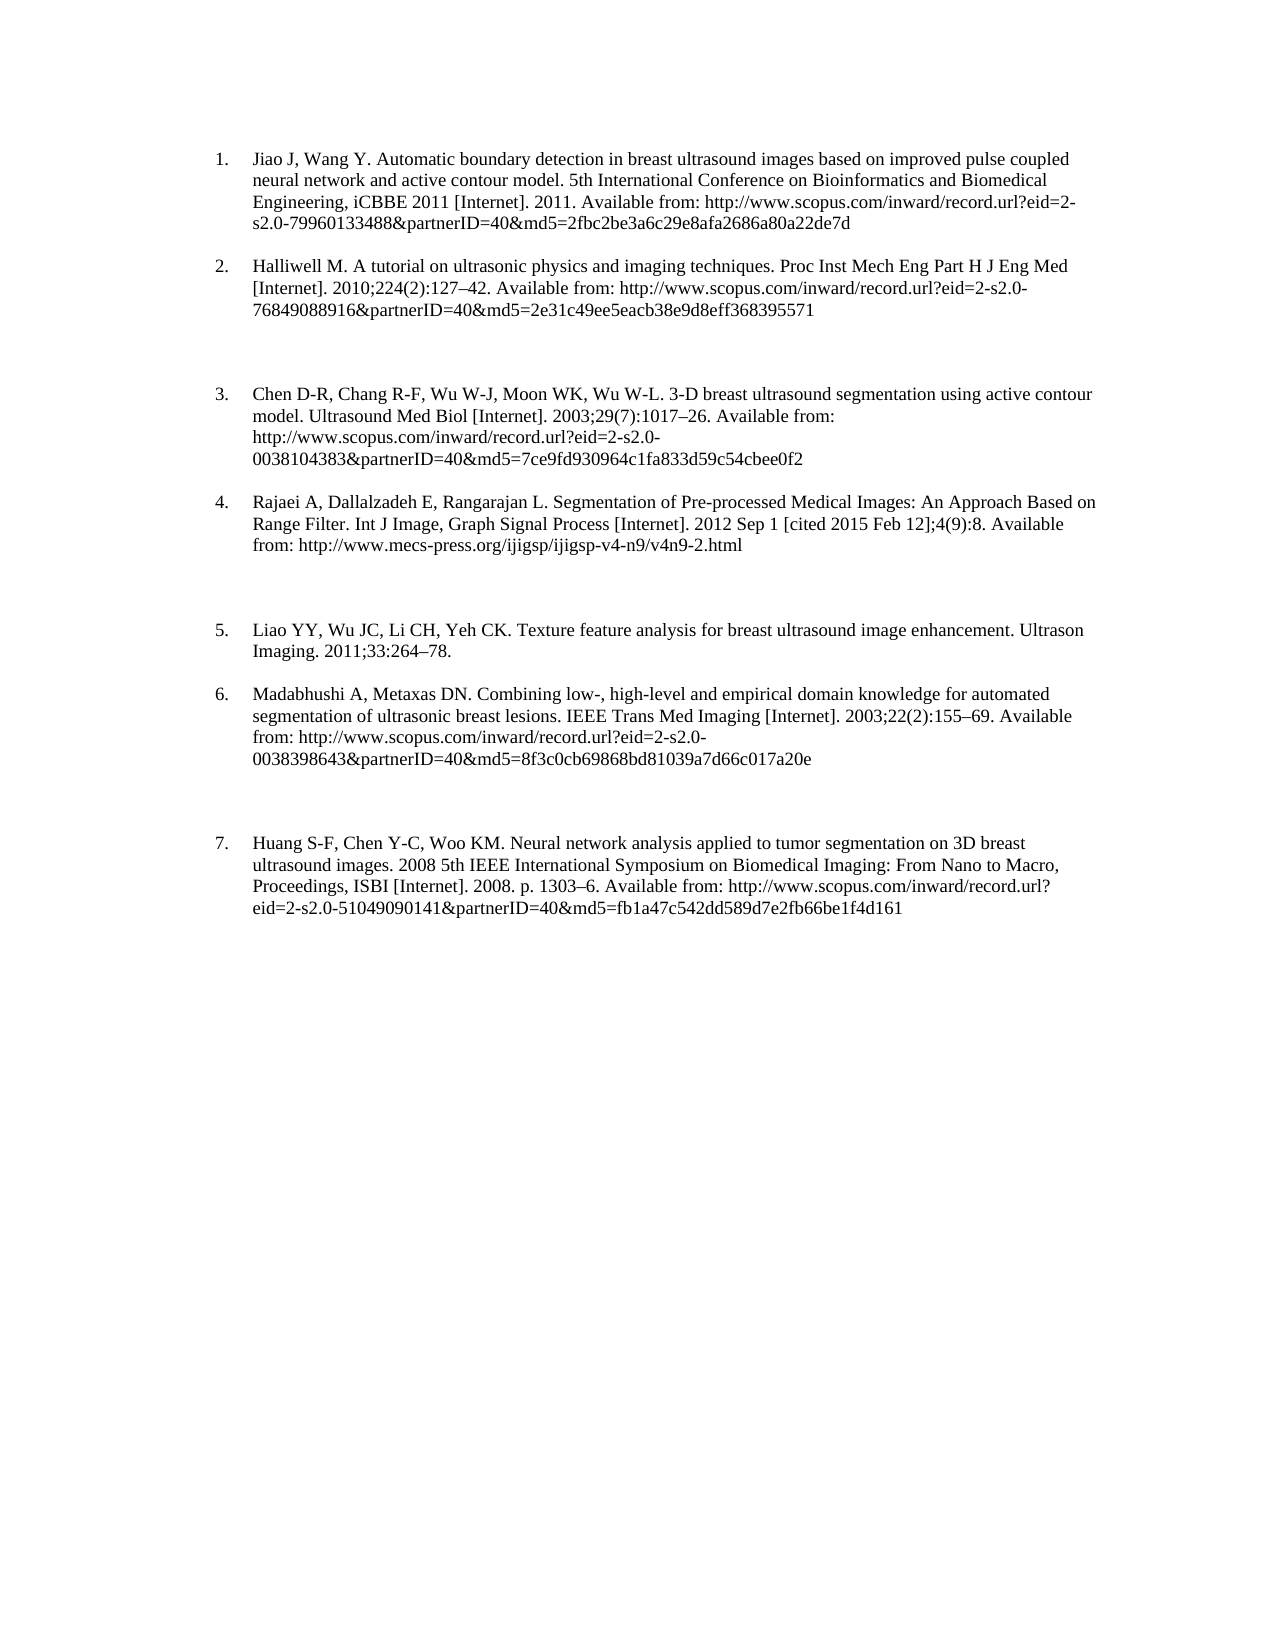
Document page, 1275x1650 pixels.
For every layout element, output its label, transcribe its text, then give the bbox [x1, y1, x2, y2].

list Huang S-F, Chen Y-C, Woo KM. Neural network analysis applied to tumor segmentation on 3D breast ultrasound images. 2008 5th IEEE International Symposium on Biomedical Imaging: From Nano to Macro, Proceedings, ISBI [Internet]. 2008. p. 1303–6. Available from: http://www.scopus.com/inward/record.url?eid=2-s2.0-51049090141&partnerID=40&md5=fb1a47c542dd589d7e2fb66be1f4d161 [215, 832, 1098, 918]
list Liao YY, Wu JC, Li CH, Yeh CK. Texture feature analysis for breast ultrasound image enhancement. Ultrason Imaging. 2011;33:264–78. [215, 618, 1098, 662]
list Jiao J, Wang Y. Automatic boundary detection in breast ultrasound images based on improved pulse coupled neural network and active contour model. 5th International Conference on Bioinformatics and Biomedical Engineering, iCBBE 2011 [Internet]. 2011. Available from: http://www.scopus.com/inward/record.url?eid=2-s2.0-79960133488&partnerID=40&md5=2fbc2be3a6c29e8afa2686a80a22de7d [215, 148, 1098, 234]
list Rajaei A, Dallalzadeh E, Rangarajan L. Segmentation of Pre-processed Medical Images: An Approach Based on Range Filter. Int J Image, Graph Signal Process [Internet]. 2012 Sep 1 [cited 2015 Feb 12];4(9):8. Available from: http://www.mecs-press.org/ijigsp/ijigsp-v4-n9/v4n9-2.html [215, 491, 1098, 556]
list Halliwell M. A tutorial on ultrasonic physics and imaging techniques. Proc Inst Mech Eng Part H J Eng Med [Internet]. 2010;224(2):127–42. Available from: http://www.scopus.com/inward/record.url?eid=2-s2.0-76849088916&partnerID=40&md5=2e31c49ee5eacb38e9d8eff368395571 [215, 255, 1098, 320]
list Madabhushi A, Metaxas DN. Combining low-, high-level and empirical domain knowledge for automated segmentation of ultrasonic breast lesions. IEEE Trans Med Imaging [Internet]. 2003;22(2):155–69. Available from: http://www.scopus.com/inward/record.url?eid=2-s2.0-0038398643&partnerID=40&md5=8f3c0cb69868bd81039a7d66c017a20e [215, 683, 1098, 769]
list Chen D-R, Chang R-F, Wu W-J, Moon WK, Wu W-L. 3-D breast ultrasound segmentation using active contour model. Ultrasound Med Biol [Internet]. 2003;29(7):1017–26. Available from: http://www.scopus.com/inward/record.url?eid=2-s2.0-0038104383&partnerID=40&md5=7ce9fd930964c1fa833d59c54cbee0f2 [215, 383, 1098, 469]
